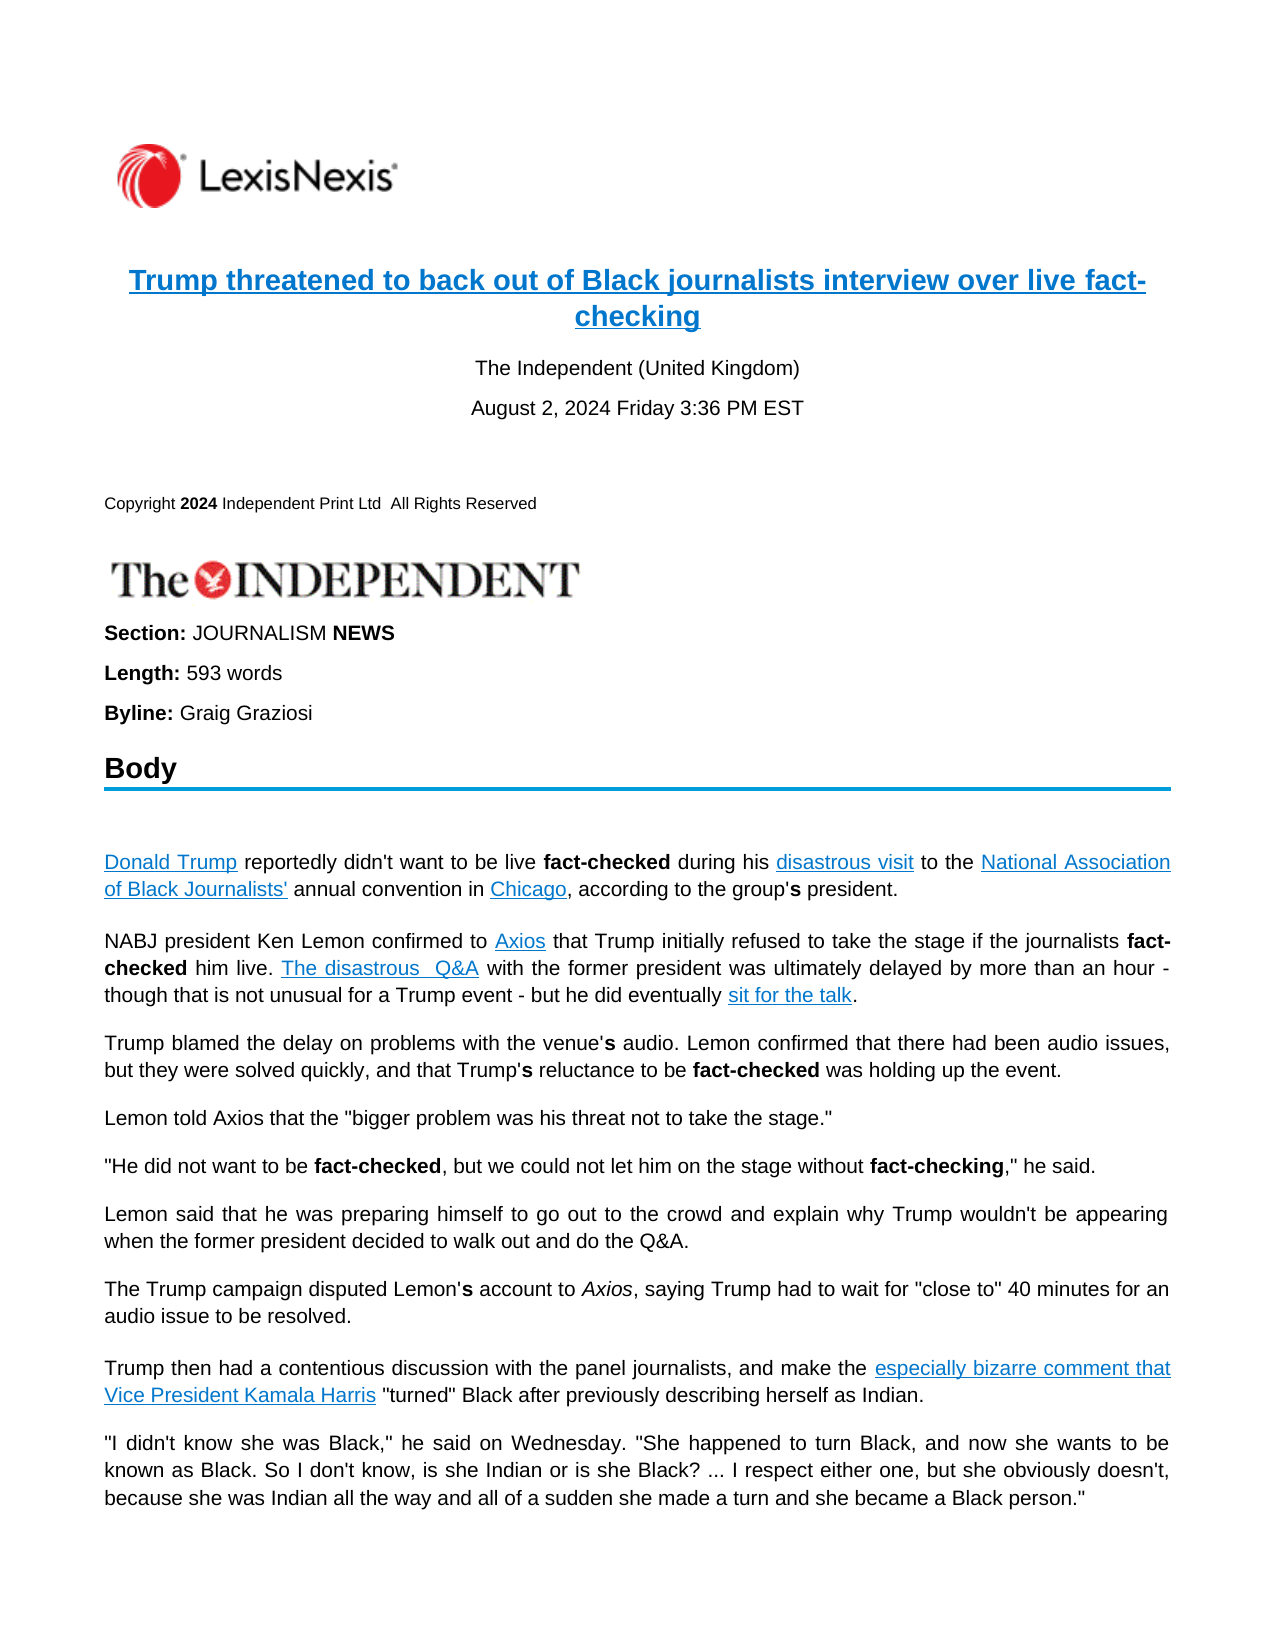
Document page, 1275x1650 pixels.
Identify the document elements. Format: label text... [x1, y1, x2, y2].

text NABJ president Ken Lemon confirmed to Axios that Trump initially refused to take the stage if the journalists fact-checked him live. The disastrous Q&A with the former president was ultimately delayed by more than an hour - though that is not unusual for a Trump event - but he did eventually sit for the talk. [104, 926, 1171, 1007]
text Donald Trump reportedly didn't want to be live fact-checked during his disastrous visit to the National Association of Black Journalists' annual convention in Chicago, according to the group's president. [104, 847, 1171, 901]
text Length: 593 words [104, 658, 1171, 685]
text The Independent (United Kingdom) [104, 353, 1171, 380]
text Section: JOURNALISM NEWS [104, 618, 1171, 645]
text Trump blamed the delay on problems with the venue's audio. Lemon confirmed that there had been audio issues, but they were solved quickly, and that Trump's reluctance to be fact-checked was holding up the event. [104, 1028, 1171, 1082]
picture [104, 553, 584, 606]
text Body [104, 749, 1171, 785]
text Copyright 2024 Independent Print Ltd All Rights Reserved [104, 461, 1171, 513]
picture [104, 144, 412, 208]
text August 2, 2024 Friday 3:36 PM EST [104, 393, 1171, 420]
text The Trump campaign disputed Lemon's account to Axios, saying Trump had to wait for "close to" 40 minutes for an audio issue to be resolved. [104, 1274, 1171, 1328]
text Lemon said that he was preparing himself to go out to the crowd and explain why Trump wouldn't be appearing when the former president decided to walk out and do the Q&A. [104, 1199, 1171, 1253]
text Lemon told Axios that the "bigger problem was his threat not to take the stage." [104, 1103, 1171, 1130]
subtitle Trump threatened to back out of Black journalists interview over live fact-checking [104, 261, 1171, 332]
text Byline: Graig Graziosi [104, 697, 1171, 724]
text "I didn't know she was Black," he said on Wednesday. "She happened to turn Black, and now she wants to be known as Black. So I don't know, is she Indian or is she Black? ... I respect either one, but she obviously doesn't, because she was Indian all the way and all of a sudden she made a turn and she became a Black person." [104, 1428, 1171, 1509]
text Trump then had a contentious discussion with the panel journalists, and make the especially bizarre comment that Vice President Kamala Harris "turned" Black after previously describing herself as Indian. [104, 1353, 1171, 1407]
text "He did not want to be fact-checked, but we could not let him on the stage without fact-checking," he said. [104, 1151, 1171, 1178]
